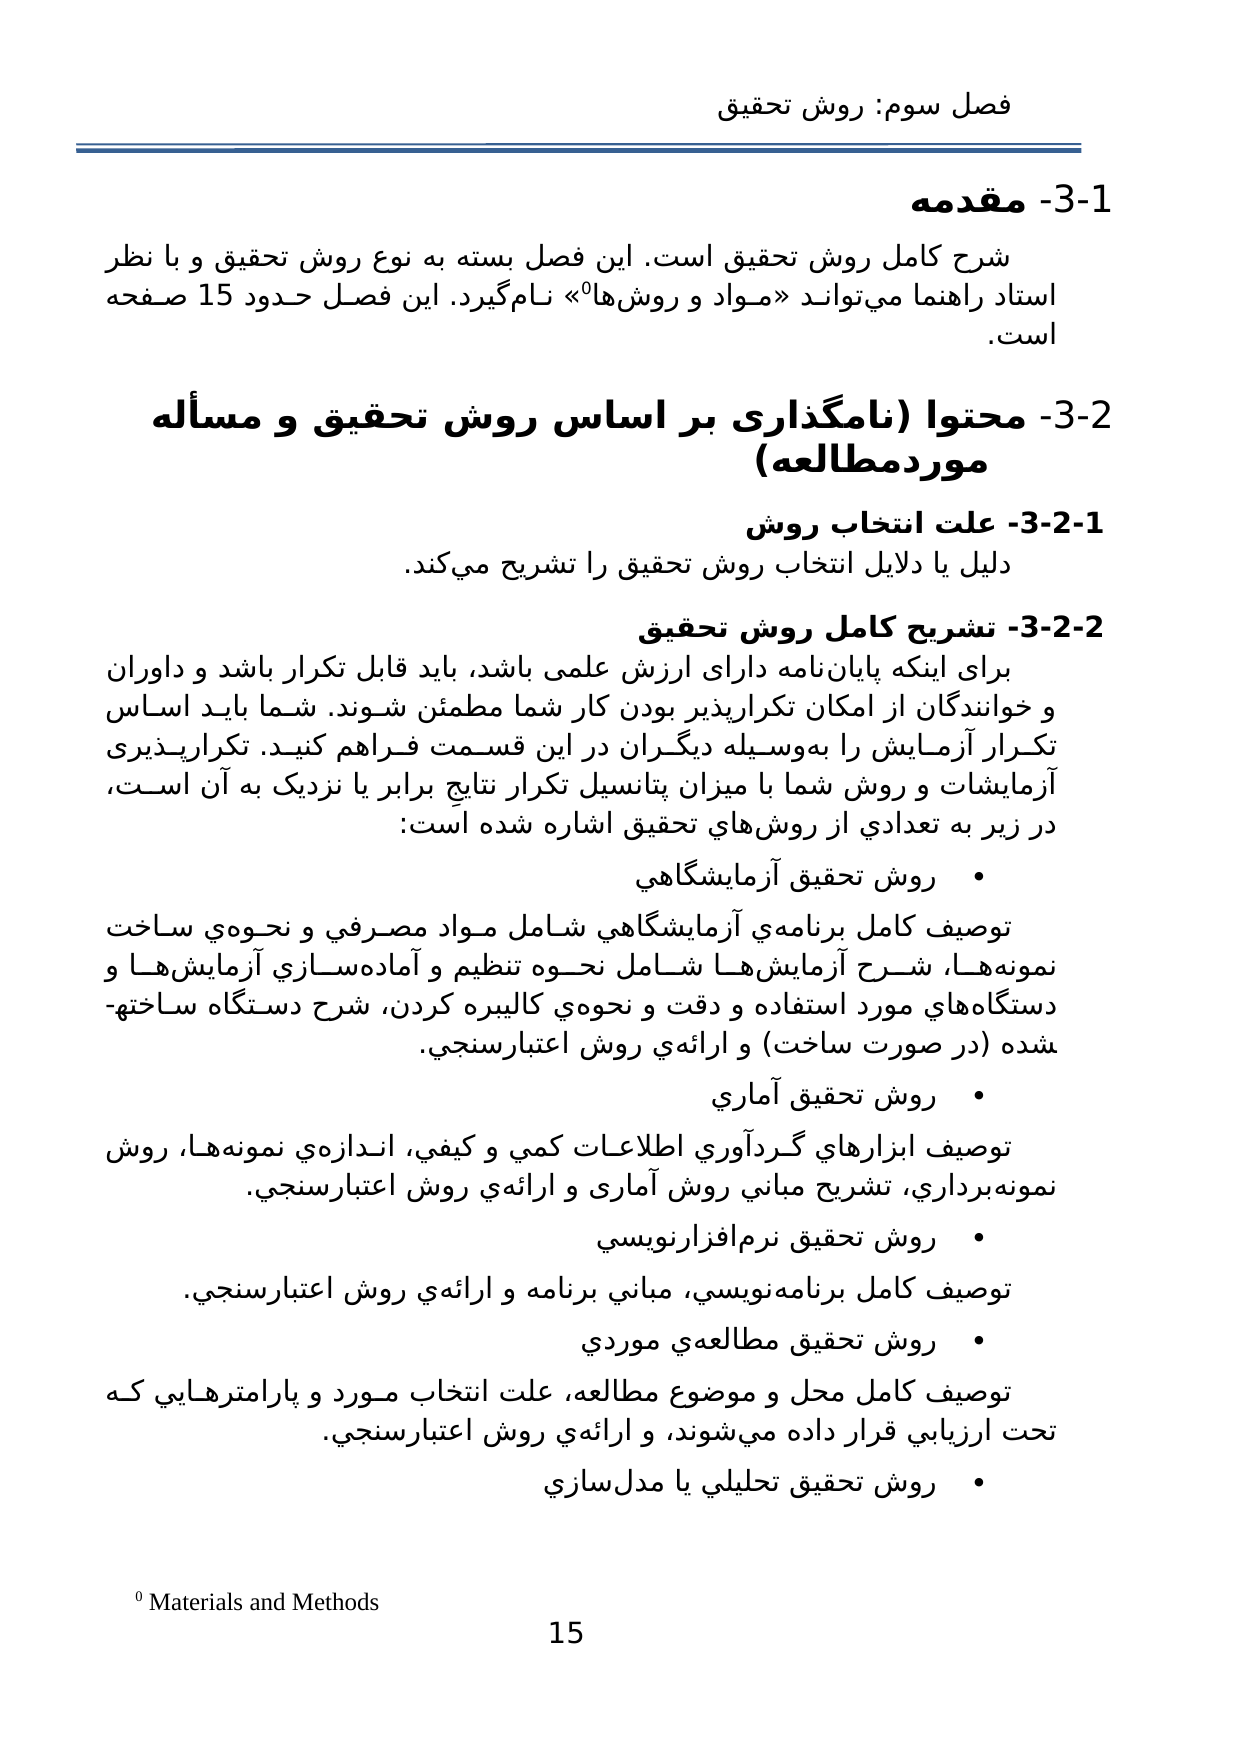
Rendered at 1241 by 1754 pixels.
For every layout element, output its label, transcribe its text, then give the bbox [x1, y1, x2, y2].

text توصيف كامل برنامه‌ي آزمايشگاهي شامل مواد مصرفي و نحوه‌ي ساخت نمونه‌ها، شرح آزمايش‌ها شامل نحوه تنظيم و آماده‌سازي آزمايش‌ها و دستگاه‌هاي مورد استفاده و دقت و نحوه‌ي كاليبره كردن، شرح دستگاه ساختهشده (در صورت ساخت) و ارائه‌ي روش اعتبارسنجي. [105, 909, 1057, 1060]
text برای اینکه پایان‌نامه دارای ارزش علمی باشد، باید قابل تکرار باشد و داوران و خوانندگان از امکان تکرارپذیر بودن کار شما مطمئن شوند. شما باید اساس تکرار آزمایش را به‌وسیله دیگران در این قسمت فراهم کنید. تکرارپذیری آزمایشات و روش شما با میزان پتانسیل تکرار نتایجِ برابر یا نزدیک به آن است، در زير به تعدادي از روش‌هاي تحقيق اشاره شده است: [105, 651, 1057, 840]
subtitle مقدمه [105, 177, 1027, 221]
text توصيف كامل برنامه‌نويسي، مباني برنامه و ارائه‌ي روش اعتبارسنجي. [105, 1271, 1057, 1305]
list روش تحقيق نرم‌افزارنويسي [105, 1219, 974, 1253]
subtitle علت انتخاب روش [105, 506, 997, 540]
subtitle محتوا (نامگذاری بر اساس روش تحقیق و مسأله موردمطالعه) [105, 394, 1027, 481]
list روش تحقيق آزمايشگاهي‌ [105, 858, 974, 892]
list روش تحقيق آماري [105, 1078, 974, 1112]
list روش تحقيق تحليلي يا مدل‌سازي [105, 1464, 974, 1498]
text دليل يا دلايل انتخاب روش تحقيق را تشريح مي‌کند. [105, 546, 1057, 580]
text ‌توصيف كامل محل و موضوع مطالعه، علت انتخاب مورد و پارامترهايي كه تحت ارزيابي قرار داده مي‌شوند، و ارائه‌ي روش اعتبارسنجي. [105, 1374, 1057, 1447]
subtitle تشریح کامل روش تحقیق [105, 610, 997, 644]
list روش تحقيق مطالعه‌ي موردي [105, 1322, 974, 1356]
text شرح كامل روش تحقيق است. اين فصل بسته به نوع روش تحقيق و با نظر استاد راهنما مي‌تواند «مواد و روش‌ها» نام‌گيرد. اين فصل حدود 15 صفحه است. [105, 239, 1057, 351]
text توصيف ابزارهاي گردآوري اطلاعات كمي و كيفي، اندازه‌ي نمونه‌ها، روش نمونه‌برداري، تشريح مباني روش آماری و ارائه‌ي روش اعتبارسنجي. [105, 1129, 1057, 1202]
